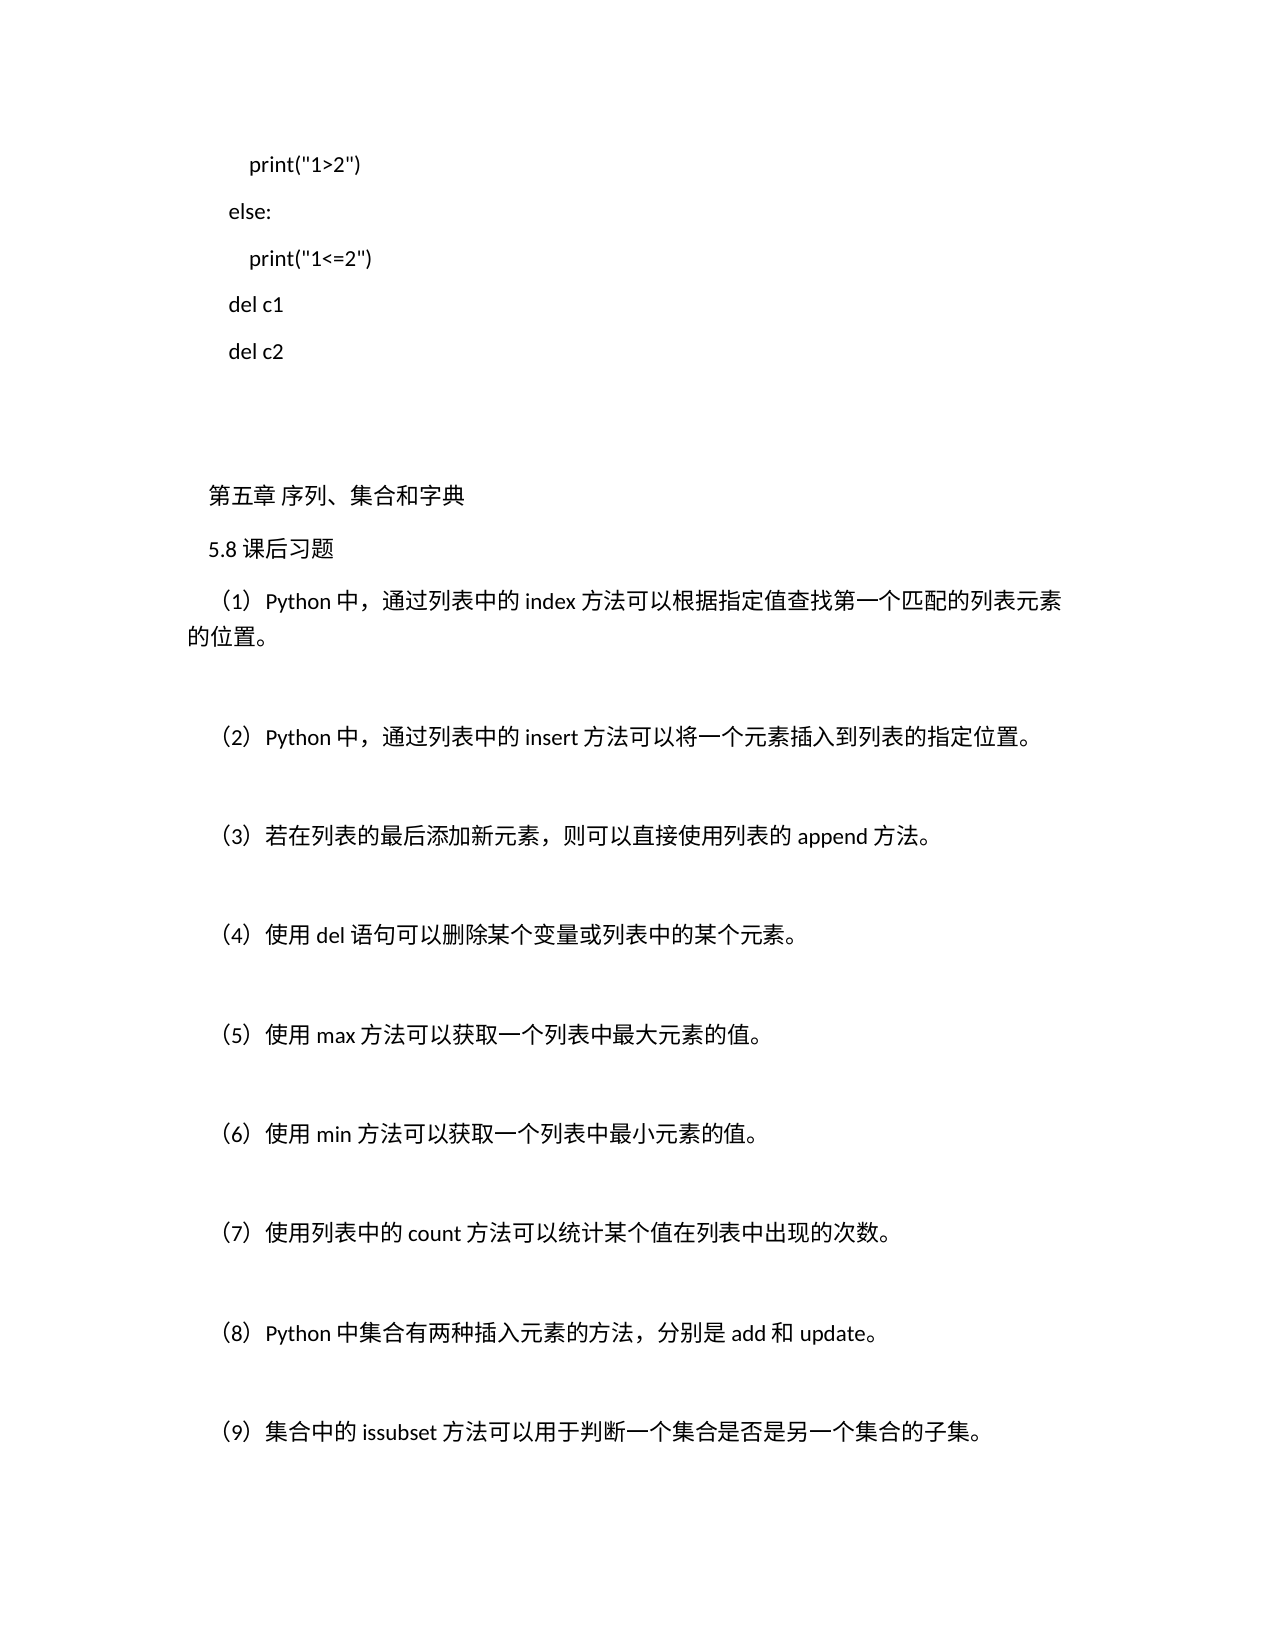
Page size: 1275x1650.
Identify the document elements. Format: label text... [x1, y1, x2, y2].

text 第五章 序列、集合和字典 [187, 478, 1087, 511]
text （1）Python 中，通过列表中的 index 方法可以根据指定值查找第一个匹配的列表元素 的位置。 [187, 583, 1087, 652]
text （8）Python 中集合有两种插入元素的方法，分别是 add 和 update。 [187, 1314, 1087, 1348]
text （4）使用 del 语句可以删除某个变量或列表中的某个元素。 [187, 917, 1087, 950]
text del c2 [187, 337, 1087, 366]
text print("1<=2") [187, 244, 1087, 272]
text else: [187, 197, 1087, 225]
text （5）使用 max 方法可以获取一个列表中最大元素的值。 [187, 1016, 1087, 1050]
text （9）集合中的 issubset 方法可以用于判断一个集合是否是另一个集合的子集。 [187, 1414, 1087, 1447]
text print("1>2") [187, 150, 1087, 178]
text （6）使用 min 方法可以获取一个列表中最小元素的值。 [187, 1116, 1087, 1149]
text （7）使用列表中的 count 方法可以统计某个值在列表中出现的次数。 [187, 1215, 1087, 1248]
text del c1 [187, 291, 1087, 319]
text （2）Python 中，通过列表中的 insert 方法可以将一个元素插入到列表的指定位置。 [187, 718, 1087, 752]
text （3）若在列表的最后添加新元素，则可以直接使用列表的 append 方法。 [187, 818, 1087, 851]
text 5.8 课后习题 [187, 531, 1087, 564]
